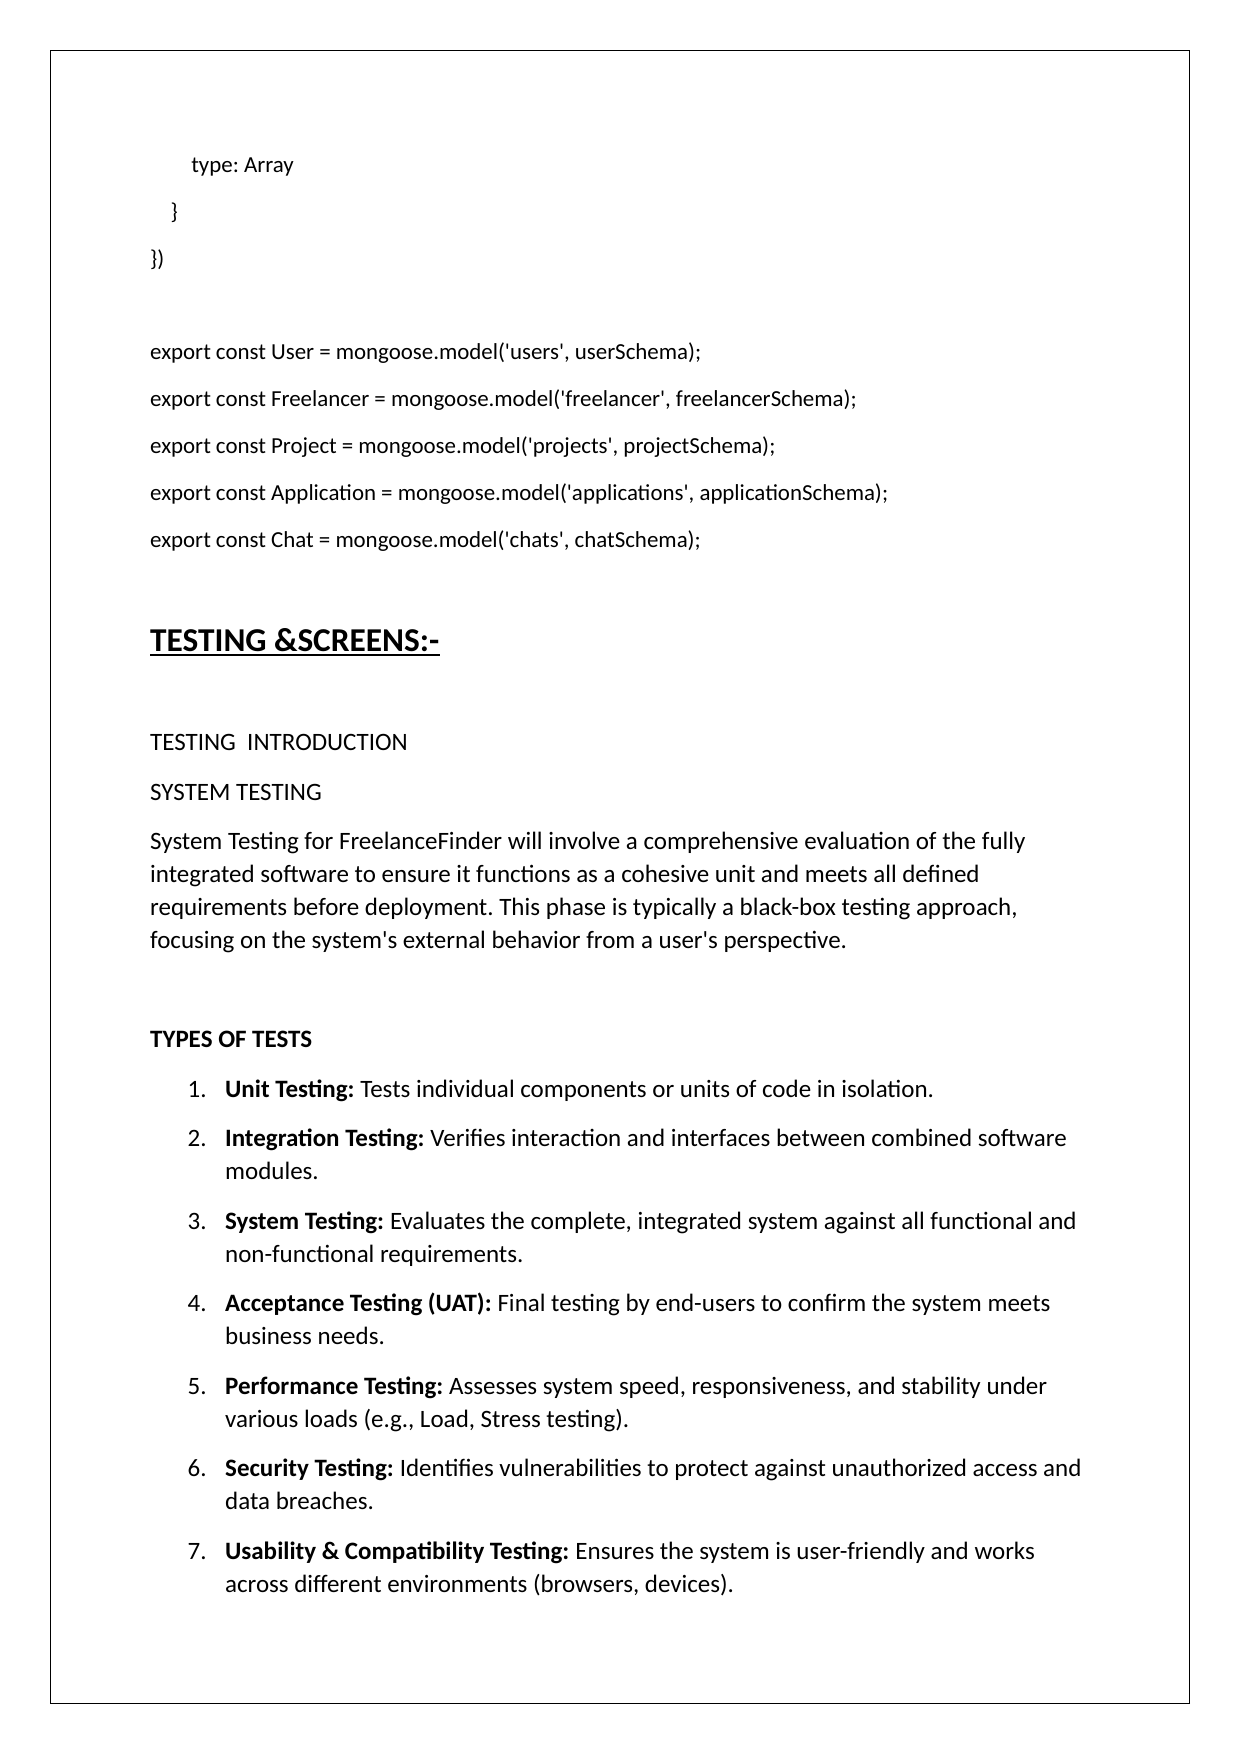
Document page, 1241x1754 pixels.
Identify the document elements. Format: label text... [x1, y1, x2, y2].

text TESTING INTRODUCTION [150, 726, 1090, 757]
text type: Array [150, 150, 1090, 178]
list Security Testing: Identifies vulnerabilities to protect against unauthorized access and data breaches. [187, 1452, 1090, 1516]
text SYSTEM TESTING [150, 776, 1090, 806]
list Acceptance Testing (UAT): Final testing by end-users to confirm the system meets business needs. [187, 1287, 1090, 1351]
text TESTING &SCREENS:- [150, 619, 1090, 659]
list Unit Testing: Tests individual components or units of code in isolation. [187, 1073, 1090, 1103]
text } [150, 197, 1090, 225]
text System Testing for FreelanceFinder will involve a comprehensive evaluation of the fully integrated software to ensure it functions as a cohesive unit and meets all defined requirements before deployment. This phase is typically a black-box testing approach, focusing on the system's external behavior from a user's perspective. [150, 825, 1090, 955]
text export const Freelancer = mongoose.model('freelancer', freelancerSchema); [150, 384, 1090, 412]
list Performance Testing: Assesses system speed, responsiveness, and stability under various loads (e.g., Load, Stress testing). [187, 1370, 1090, 1433]
list Usability & Compatibility Testing: Ensures the system is user-friendly and works across different environments (browsers, devices). [187, 1535, 1090, 1598]
text export const Project = mongoose.model('projects', projectSchema); [150, 431, 1090, 459]
list Integration Testing: Verifies interaction and interfaces between combined software modules. [187, 1122, 1090, 1186]
text export const Application = mongoose.model('applications', applicationSchema); [150, 478, 1090, 506]
list System Testing: Evaluates the complete, integrated system against all functional and non-functional requirements. [187, 1205, 1090, 1268]
text export const Chat = mongoose.model('chats', chatSchema); [150, 525, 1090, 553]
text TYPES OF TESTS [150, 1023, 1090, 1054]
text }) [150, 244, 1090, 272]
text export const User = mongoose.model('users', userSchema); [150, 337, 1090, 366]
